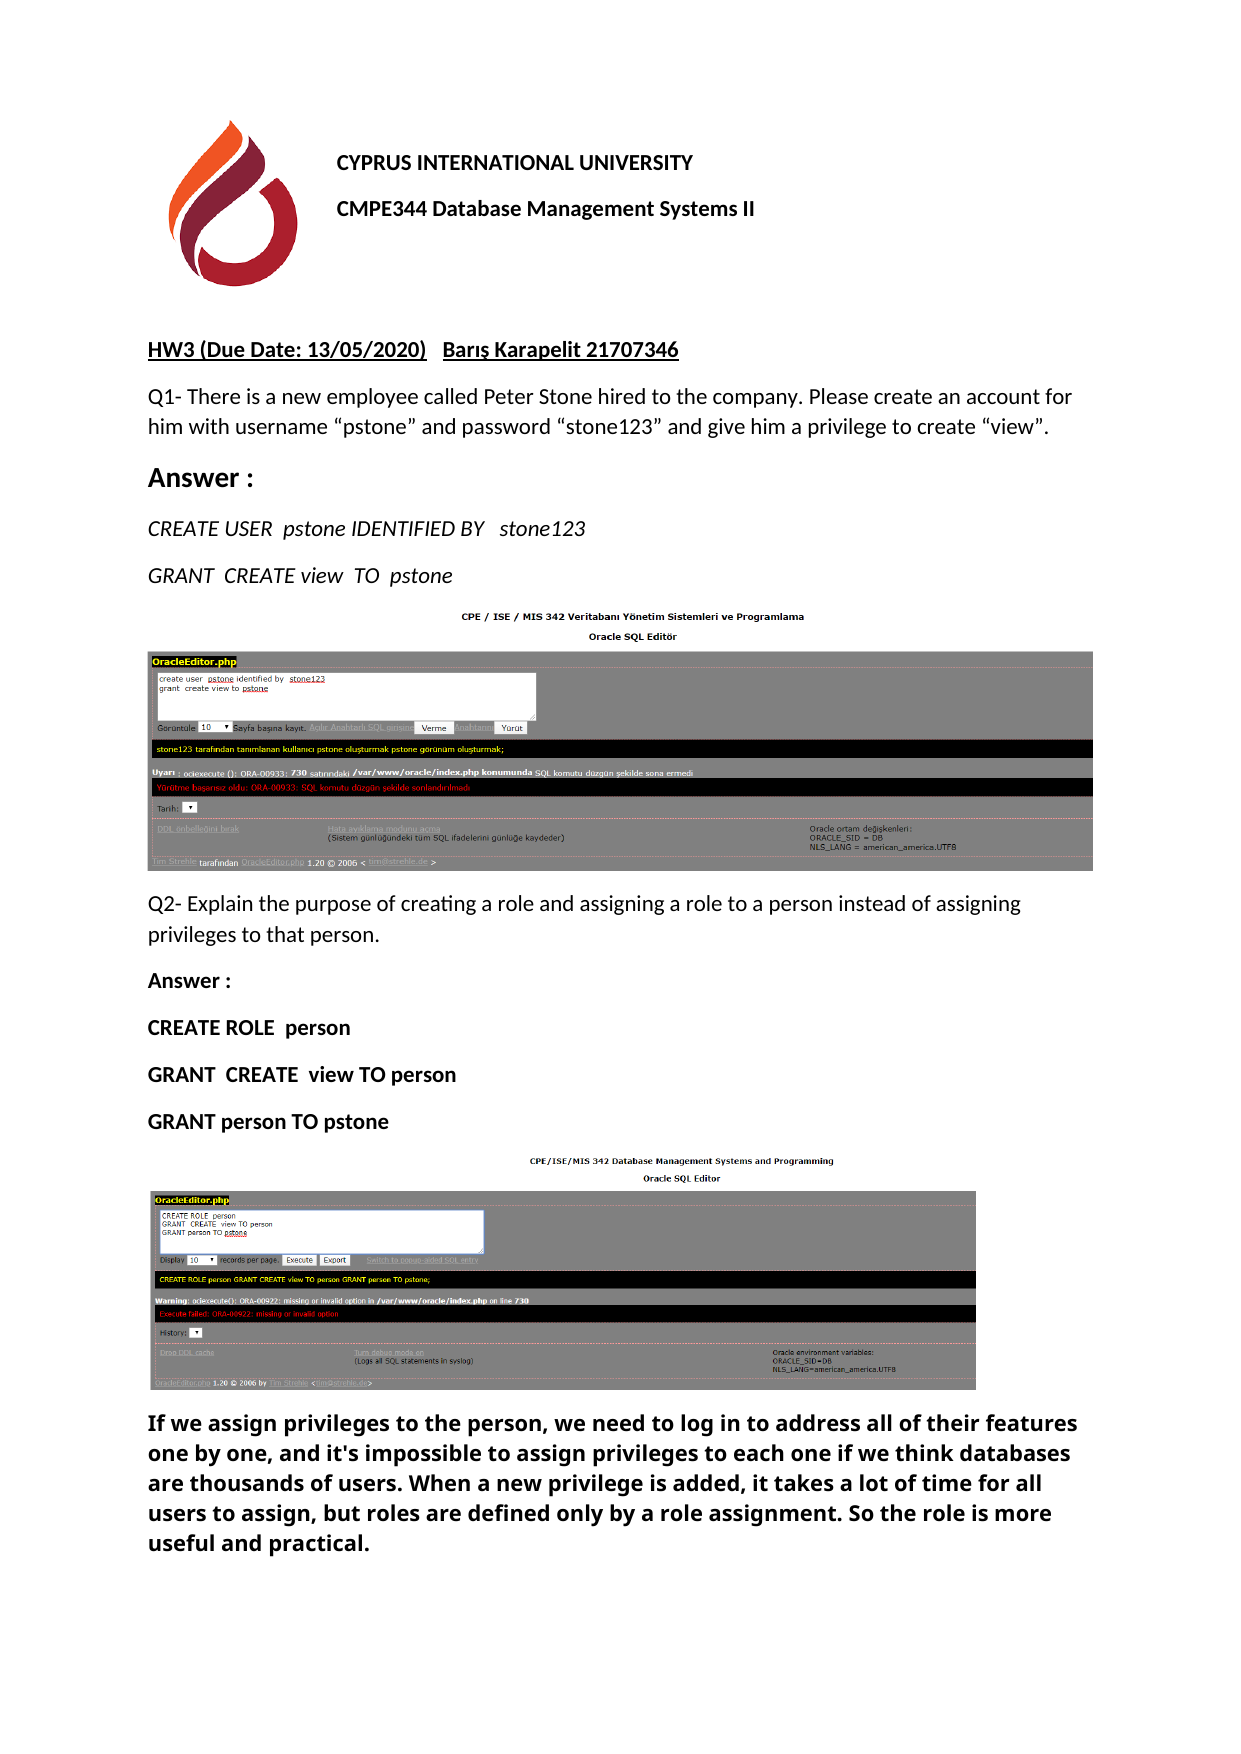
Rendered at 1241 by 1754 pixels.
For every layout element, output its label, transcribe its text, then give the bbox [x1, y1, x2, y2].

text CMPE344 Database Management Systems II [318, 194, 1093, 222]
text Answer : [148, 967, 1093, 994]
text HW3 (Due Date: 13/05/2020) Barış Karapelit 21707346 [148, 335, 1093, 363]
text CREATE USER pstone IDENTIFIED BY stone123 [148, 514, 1093, 542]
text GRANT CREATE view TO pstone [148, 561, 1093, 589]
text GRANT person TO pstone [148, 1107, 1093, 1135]
picture [147, 1154, 976, 1390]
text Q2- Explain the purpose of creating a role and assigning a role to a person instead of assigning privileges to that person. [148, 889, 1093, 948]
picture [147, 607, 1093, 871]
text If we assign privileges to the person, we need to log in to address all of their features one by one, and it's impossible to assign privileges to each one if we think databases are thousands of users. When a new privilege is added, it takes a lot of time for all users to assign, but roles are defined only by a role assignment. So the role is more useful and practical. [148, 1408, 1093, 1557]
text CYPRUS INTERNATIONAL UNIVERSITY [318, 148, 1093, 176]
picture [147, 117, 318, 288]
text Q1- There is a new employee called Peter Stone hired to the company. Please create an account for him with username “pstone” and password “stone123” and give him a privilege to create “view”. [148, 382, 1093, 440]
text Answer : [148, 459, 1093, 495]
text CREATE ROLE person [148, 1013, 1093, 1041]
text GRANT CREATE view TO person [148, 1060, 1093, 1088]
